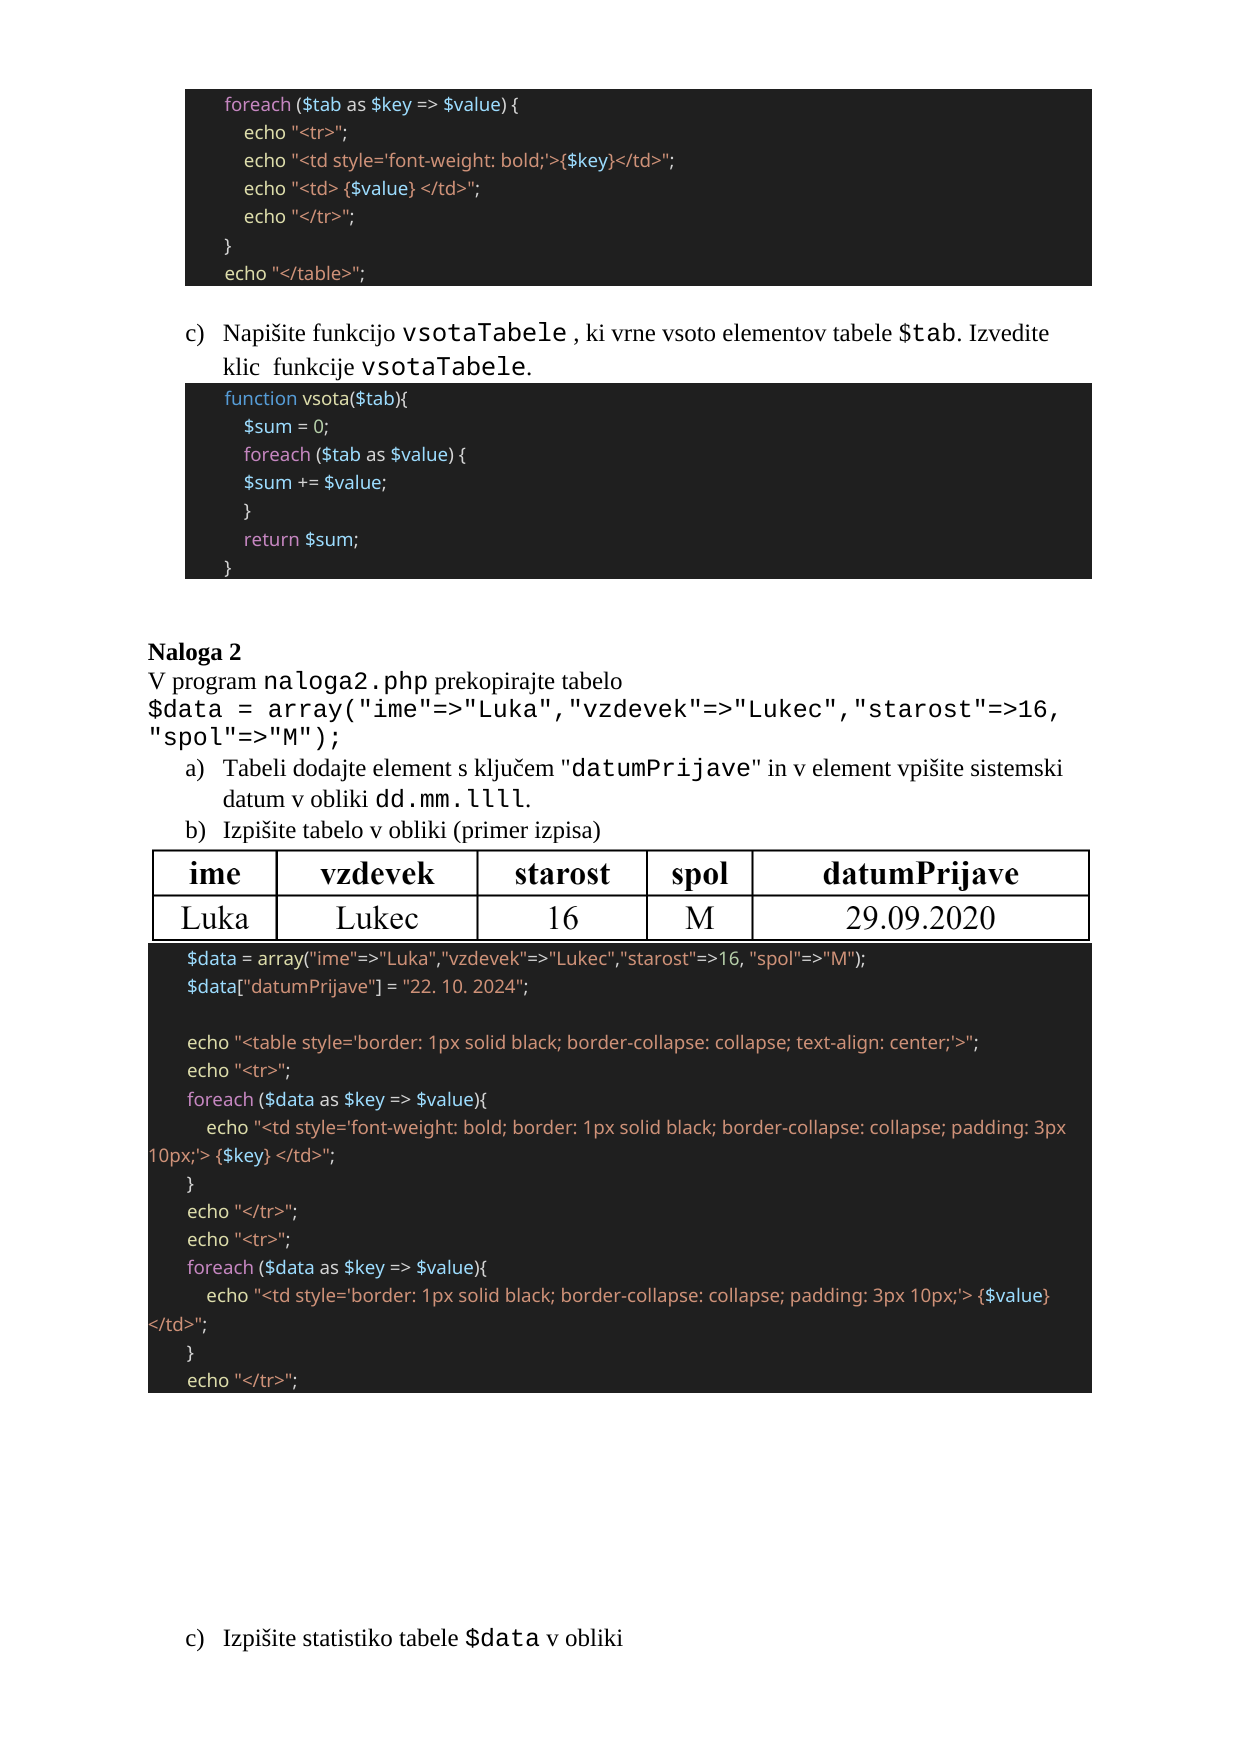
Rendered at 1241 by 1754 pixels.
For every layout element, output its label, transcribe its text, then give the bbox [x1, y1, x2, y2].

text echo "<td style='font-weight: bold;'>{$key}</td>"; [185, 145, 1092, 173]
text Naloga 2 [148, 637, 1092, 666]
text V program naloga2.php prekopirajte tabelo [148, 666, 1092, 697]
text echo "<tr>"; [148, 1224, 1092, 1252]
text echo "<table style='border: 1px solid black; border-collapse: collapse; text-align: center;'>"; [148, 1027, 1092, 1055]
text $sum += $value; [185, 467, 1092, 495]
text foreach ($data as $key => $value){ [148, 1252, 1092, 1280]
text } [185, 551, 1092, 579]
text } [148, 1336, 1092, 1364]
text echo "<td style='border: 1px solid black; border-collapse: collapse; padding: 3px 10px;'> {$value} </td>"; [148, 1280, 1092, 1336]
text $data = array("ime"=>"Luka","vzdevek"=>"Lukec","starost"=>16, "spol"=>"M"); [148, 943, 1092, 971]
list Izpišite tabelo v obliki (primer izpisa) [185, 815, 1092, 843]
text } [185, 495, 1092, 523]
text $data["datumPrijave"] = "22. 10. 2024"; [148, 971, 1092, 999]
text foreach ($data as $key => $value){ [148, 1083, 1092, 1111]
text echo "</tr>"; [148, 1364, 1092, 1393]
text echo "</tr>"; [148, 1196, 1092, 1224]
list Napišite funkcijo vsotaTabele , ki vrne vsoto elementov tabele $tab. Izvedite klic funkcije vsotaTabele. [185, 314, 1092, 383]
text echo "<td style='font-weight: bold; border: 1px solid black; border-collapse: collapse; padding: 3px 10px;'> {$key} </td>"; [148, 1111, 1092, 1168]
list Izpišite statistiko tabele $data v obliki [185, 1623, 1092, 1653]
text $data = array("ime"=>"Luka","vzdevek"=>"Lukec","starost"=>16, "spol"=>"M"); [148, 697, 1092, 753]
text foreach ($tab as $key => $value) { [185, 89, 1092, 117]
list Tabeli dodajte element s ključem "datumPrijave" in v element vpišite sistemski datum v obliki dd.mm.llll. [185, 753, 1092, 815]
text return $sum; [185, 523, 1092, 551]
text echo "<td> {$value} </td>"; [185, 173, 1092, 201]
text echo "</table>"; [185, 257, 1092, 286]
text } [185, 229, 1092, 257]
text echo "<tr>"; [185, 117, 1092, 145]
text function vsota($tab){ [185, 383, 1092, 411]
text echo "</tr>"; [185, 201, 1092, 229]
text $sum = 0; [185, 411, 1092, 439]
text echo "<tr>"; [148, 1055, 1092, 1083]
picture [147, 843, 1093, 943]
text foreach ($tab as $value) { [185, 439, 1092, 467]
text } [148, 1168, 1092, 1196]
